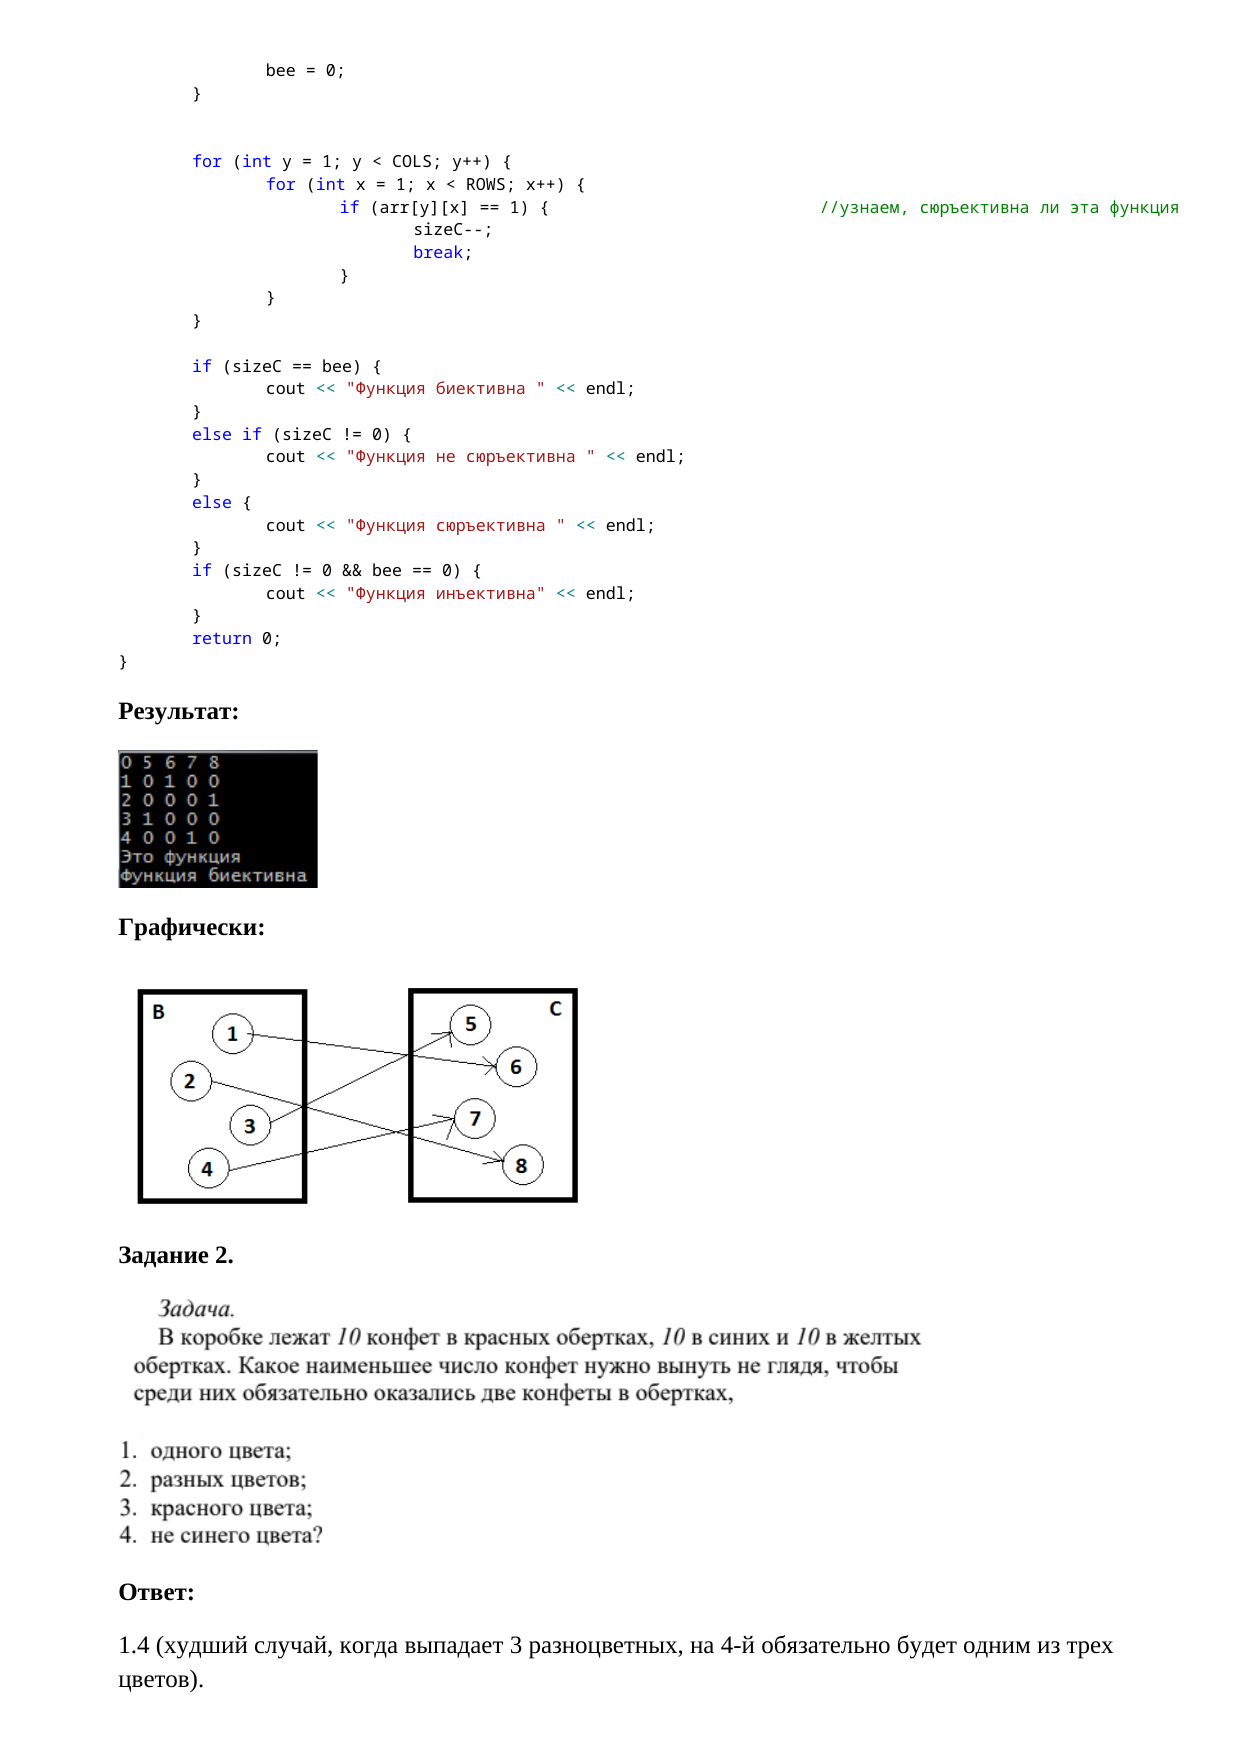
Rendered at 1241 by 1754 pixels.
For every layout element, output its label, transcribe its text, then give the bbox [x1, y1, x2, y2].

text } [118, 468, 1181, 491]
text cout << "Функция cюръективна " << endl; [118, 513, 1181, 536]
text } [118, 536, 1181, 559]
text for (int y = 1; y < COLS; y++) { [118, 150, 1181, 173]
text Задание 2. [118, 1240, 1181, 1269]
text } [118, 604, 1181, 627]
text cout << "Функция биективна " << endl; [118, 377, 1181, 400]
text 1.4 (худший случай, когда выпадает 3 разноцветных, на 4-й обязательно будет одним из трех цветов). [118, 1631, 1181, 1692]
text if (arr[y][x] == 1) { //узнаем, сюръективна ли эта функция [118, 195, 1181, 218]
text if (sizeC != 0 && bee == 0) { [118, 559, 1181, 581]
text } [118, 649, 1181, 672]
text for (int x = 1; x < ROWS; x++) { [118, 173, 1181, 195]
text } [118, 263, 1181, 286]
text sizeC--; [118, 218, 1181, 241]
picture [118, 1437, 326, 1552]
text bee = 0; [118, 59, 1181, 82]
text } [118, 309, 1181, 332]
text cout << "Функция не cюръективна " << endl; [118, 445, 1181, 468]
text Результат: [118, 696, 1181, 725]
text if (sizeC == bee) { [118, 354, 1181, 377]
text break; [118, 241, 1181, 263]
picture [118, 750, 318, 888]
text } [118, 286, 1181, 309]
text cout << "Функция инъективна" << endl; [118, 581, 1181, 604]
text else { [118, 491, 1181, 513]
text Графически: [118, 912, 1181, 941]
text else if (sizeC != 0) { [118, 422, 1181, 445]
text } [118, 82, 1181, 104]
text Ответ: [118, 1577, 1181, 1606]
text return 0; [118, 627, 1181, 649]
picture [118, 966, 590, 1216]
text } [118, 400, 1181, 422]
picture [118, 1294, 928, 1412]
